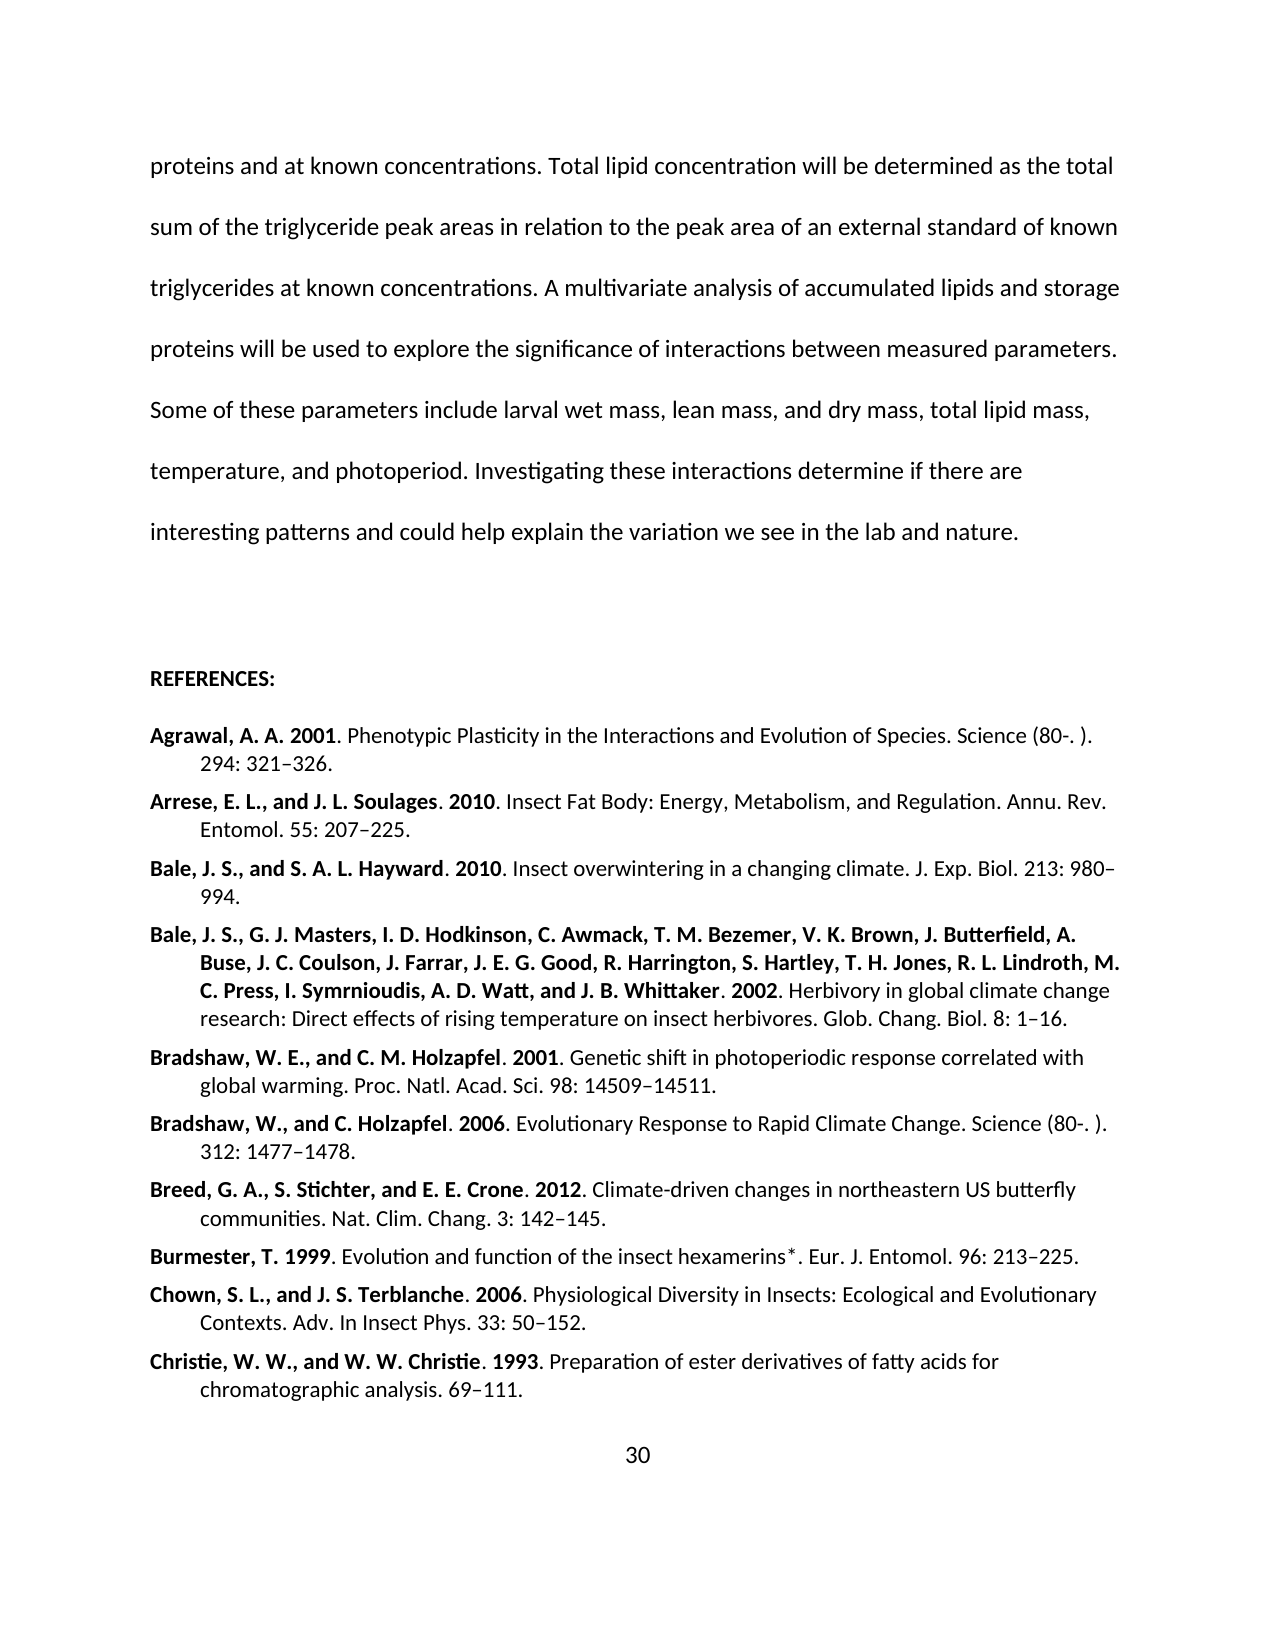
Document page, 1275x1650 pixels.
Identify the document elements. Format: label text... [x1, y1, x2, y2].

text Chown, S. L., and J. S. Terblanche. 2006. Physiological Diversity in Insects: Ecological and Evolutionary Contexts. Adv. In Insect Phys. 33: 50–152. [150, 1281, 1125, 1337]
text Burmester, T. 1999. Evolution and function of the insect hexamerins*. Eur. J. Entomol. 96: 213–225. [150, 1242, 1125, 1270]
text Bradshaw, W. E., and C. M. Holzapfel. 2001. Genetic shift in photoperiodic response correlated with global warming. Proc. Natl. Acad. Sci. 98: 14509–14511. [150, 1043, 1125, 1099]
text REFERENCES: [150, 664, 1125, 692]
text Christie, W. W., and W. W. Christie. 1993. Preparation of ester derivatives of fatty acids for chromatographic analysis. 69–111. [150, 1347, 1125, 1403]
text Bale, J. S., G. J. Masters, I. D. Hodkinson, C. Awmack, T. M. Bezemer, V. K. Brown, J. Butterfield, A. Buse, J. C. Coulson, J. Farrar, J. E. G. Good, R. Harrington, S. Hartley, T. H. Jones, R. L. Lindroth, M. C. Press, I. Symrnioudis, A. D. Watt, and J. B. Whittaker. 2002. Herbivory in global climate change research: Direct effects of rising temperature on insect herbivores. Glob. Chang. Biol. 8: 1–16. [150, 920, 1125, 1032]
text Agrawal, A. A. 2001. Phenotypic Plasticity in the Interactions and Evolution of Species. Science (80-. ). 294: 321–326. [150, 721, 1125, 777]
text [150, 150, 1125, 547]
text Bradshaw, W., and C. Holzapfel. 2006. Evolutionary Response to Rapid Climate Change. Science (80-. ). 312: 1477–1478. [150, 1109, 1125, 1165]
text Breed, G. A., S. Stichter, and E. E. Crone. 2012. Climate-driven changes in northeastern US butterfly communities. Nat. Clim. Chang. 3: 142–145. [150, 1176, 1125, 1232]
text Bale, J. S., and S. A. L. Hayward. 2010. Insect overwintering in a changing climate. J. Exp. Biol. 213: 980–994. [150, 854, 1125, 910]
text Arrese, E. L., and J. L. Soulages. 2010. Insect Fat Body: Energy, Metabolism, and Regulation. Annu. Rev. Entomol. 55: 207–225. [150, 787, 1125, 843]
